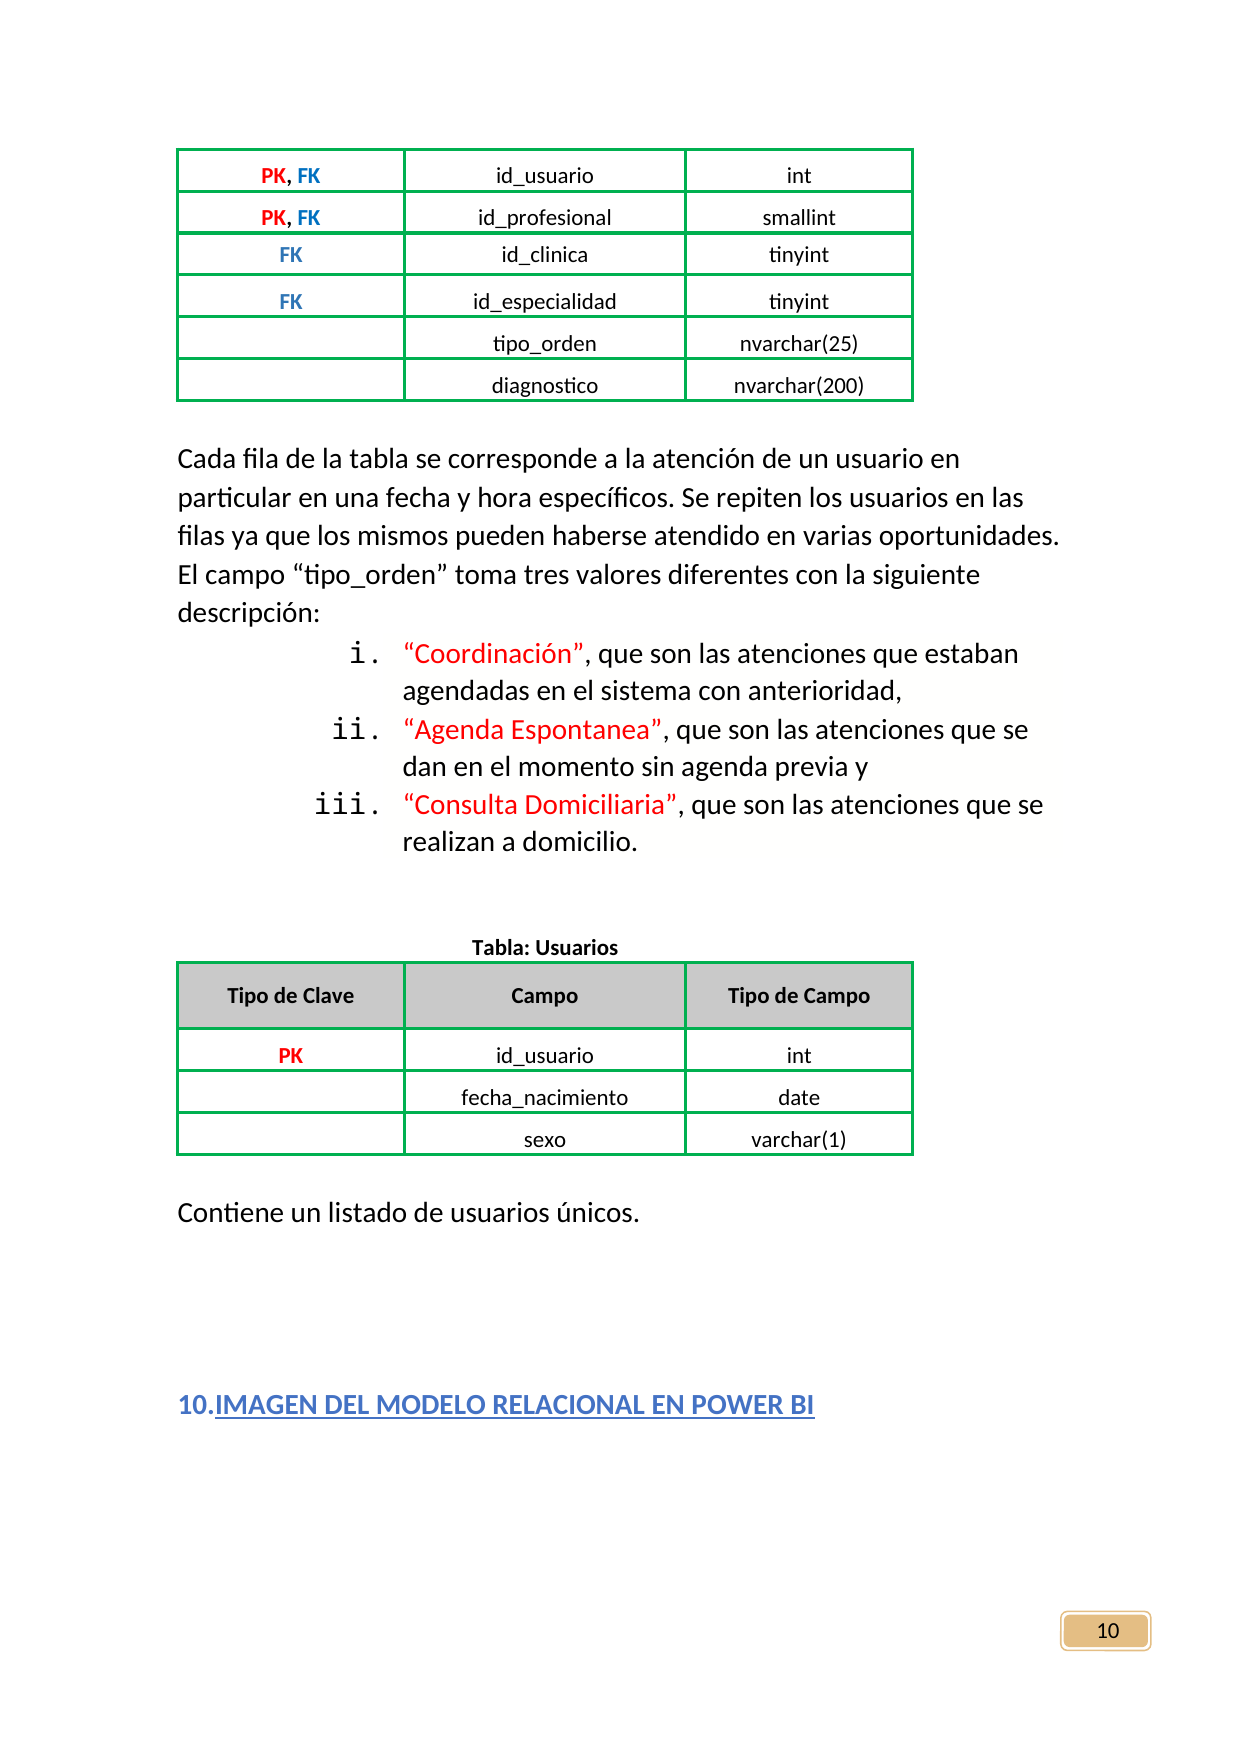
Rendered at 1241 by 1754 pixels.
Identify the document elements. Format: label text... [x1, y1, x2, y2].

list “Consulta Domiciliaria”, que son las atenciones que se realizan a domicilio. [383, 783, 1063, 858]
table_cell id_usuario [406, 151, 684, 189]
table_cell [179, 1114, 403, 1153]
table_cell id_usuario [406, 1030, 684, 1069]
table_cell date [687, 1072, 911, 1111]
table_cell tinyint [687, 235, 911, 273]
table_cell [179, 1072, 403, 1111]
table_cell [179, 318, 403, 357]
table_cell nvarchar(200) [687, 360, 911, 399]
table_cell id_profesional [406, 193, 684, 231]
table_cell [179, 360, 403, 399]
table_cell FK [179, 235, 403, 273]
table_cell PK, FK [179, 193, 403, 231]
table_cell Campo [406, 964, 684, 1027]
table_cell diagnostico [406, 360, 684, 399]
table_header Tabla: Usuarios [177, 897, 913, 961]
list “Agenda Espontanea”, que son las atenciones que se dan en el momento sin agenda previa y [383, 708, 1063, 783]
table_cell varchar(1) [687, 1114, 911, 1153]
text El campo “tipo_orden” toma tres valores diferentes con la siguiente descripción: [177, 556, 1063, 630]
table_cell int [687, 1030, 911, 1069]
table_cell Tipo de Campo [687, 964, 911, 1027]
table_cell tinyint [687, 276, 911, 315]
subtitle IMAGEN DEL MODELO RELACIONAL EN POWER BI [177, 1386, 1063, 1422]
table_cell int [687, 151, 911, 189]
table_cell nvarchar(25) [687, 318, 911, 357]
table_cell PK, FK [179, 151, 403, 189]
text Cada fila de la tabla se corresponde a la atención de un usuario en particular en una fecha y hora específicos. Se repiten los usuarios en las filas ya que los mismos pueden haberse atendido en varias oportunidades. [177, 440, 1063, 553]
table_cell id_especialidad [406, 276, 684, 315]
table_cell smallint [687, 193, 911, 231]
table_cell FK [179, 276, 403, 315]
list “Coordinación”, que son las atenciones que estaban agendadas en el sistema con anterioridad, [383, 633, 1063, 708]
table_cell PK [179, 1030, 403, 1069]
table_cell fecha_nacimiento [406, 1072, 684, 1111]
text Contiene un listado de usuarios únicos. [177, 1194, 1063, 1230]
table_cell Tipo de Clave [179, 964, 403, 1027]
table_cell tipo_orden [406, 318, 684, 357]
table_cell sexo [406, 1114, 684, 1153]
table_cell id_clinica [406, 235, 684, 273]
